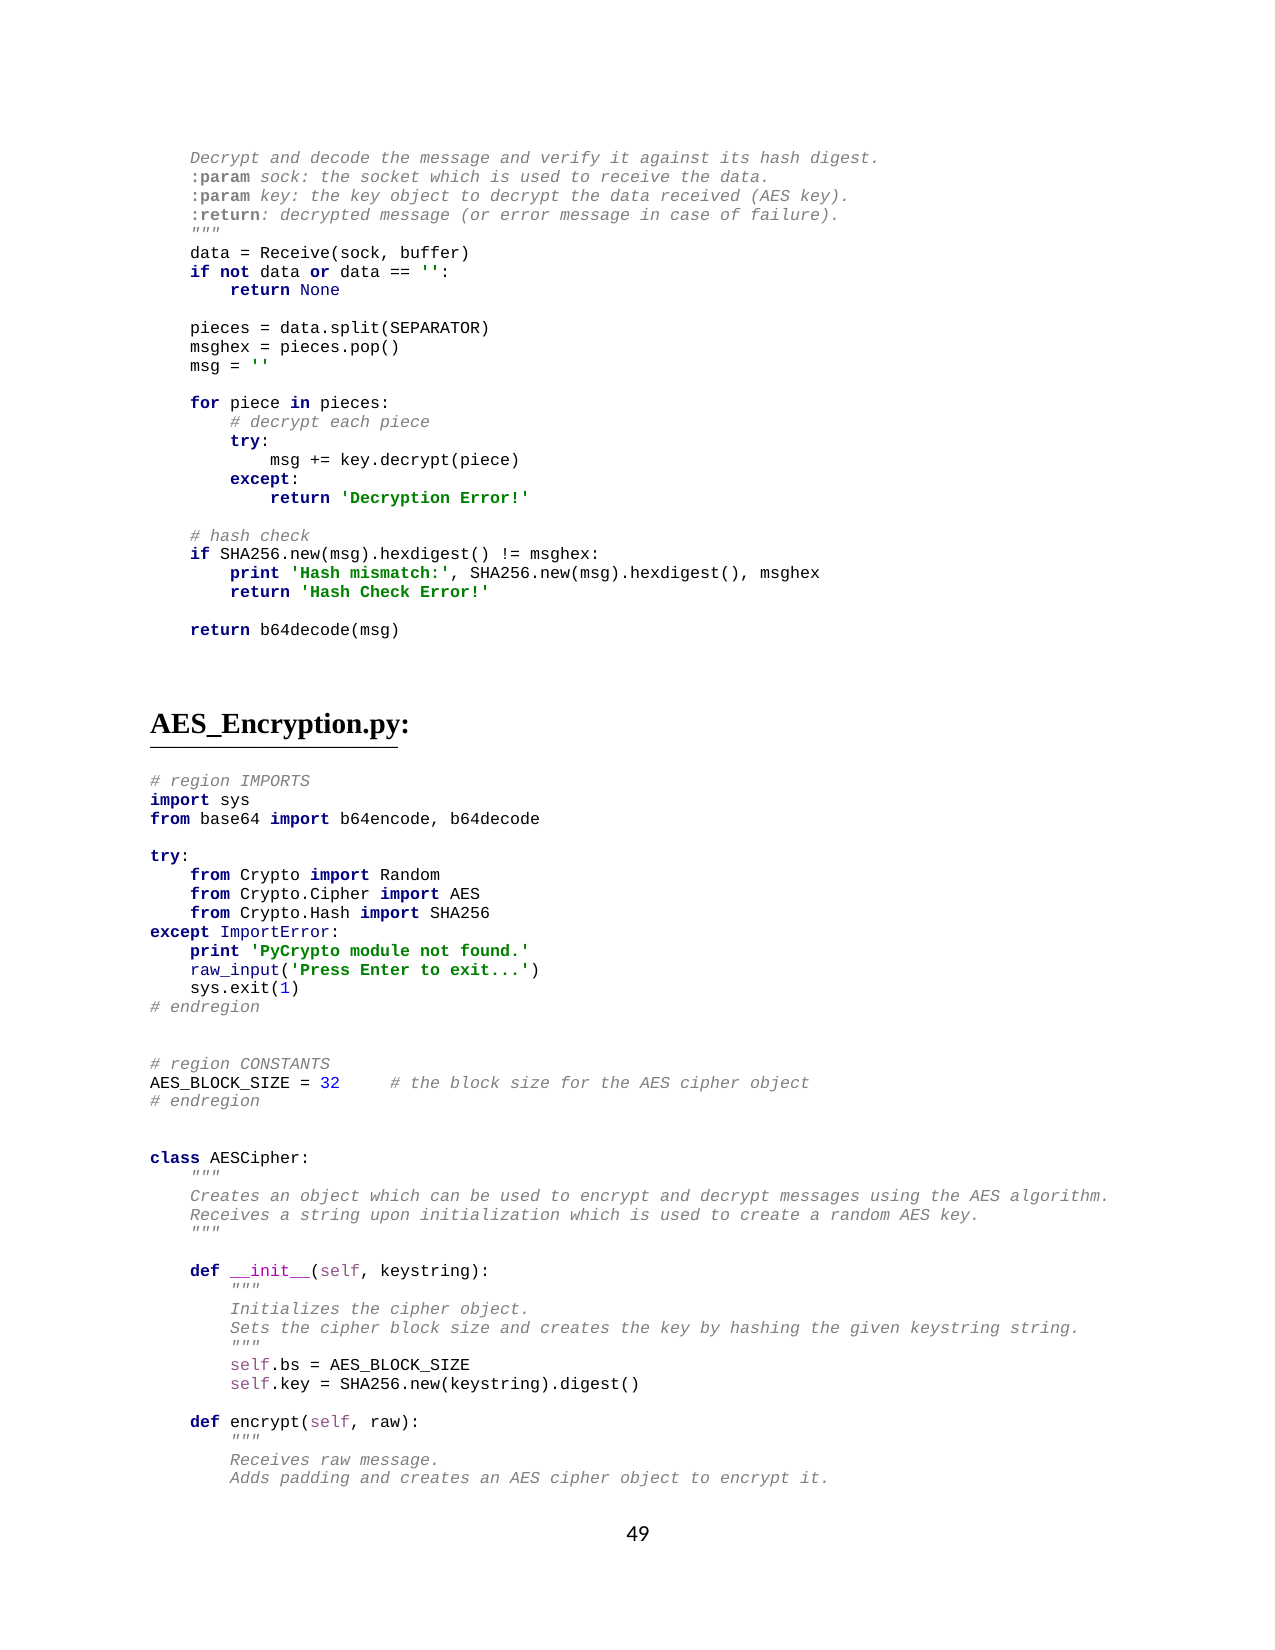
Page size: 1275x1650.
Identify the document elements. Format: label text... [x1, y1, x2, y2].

list AES_Encryption.py: [150, 706, 1125, 740]
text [150, 772, 1125, 1489]
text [150, 150, 1125, 640]
